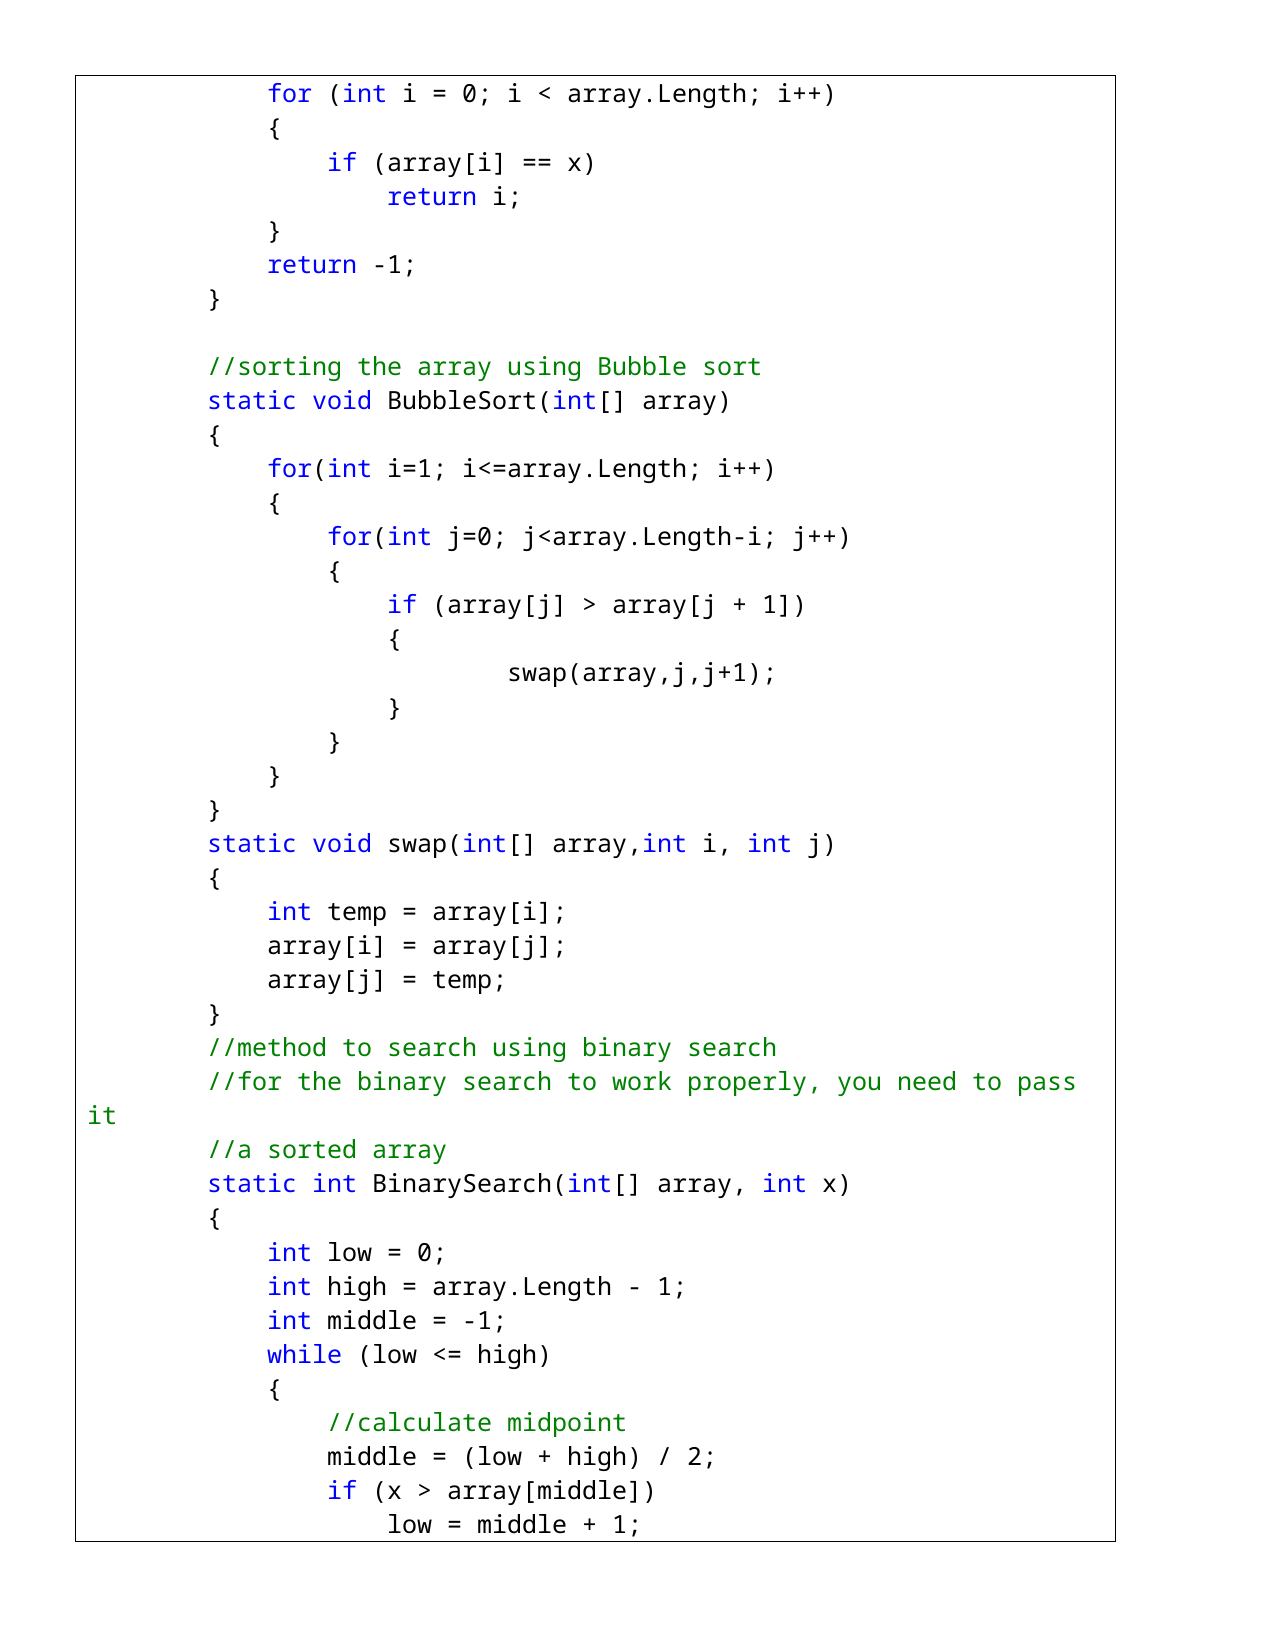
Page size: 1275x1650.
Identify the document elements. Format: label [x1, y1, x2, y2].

table_header [76, 76, 1115, 1541]
